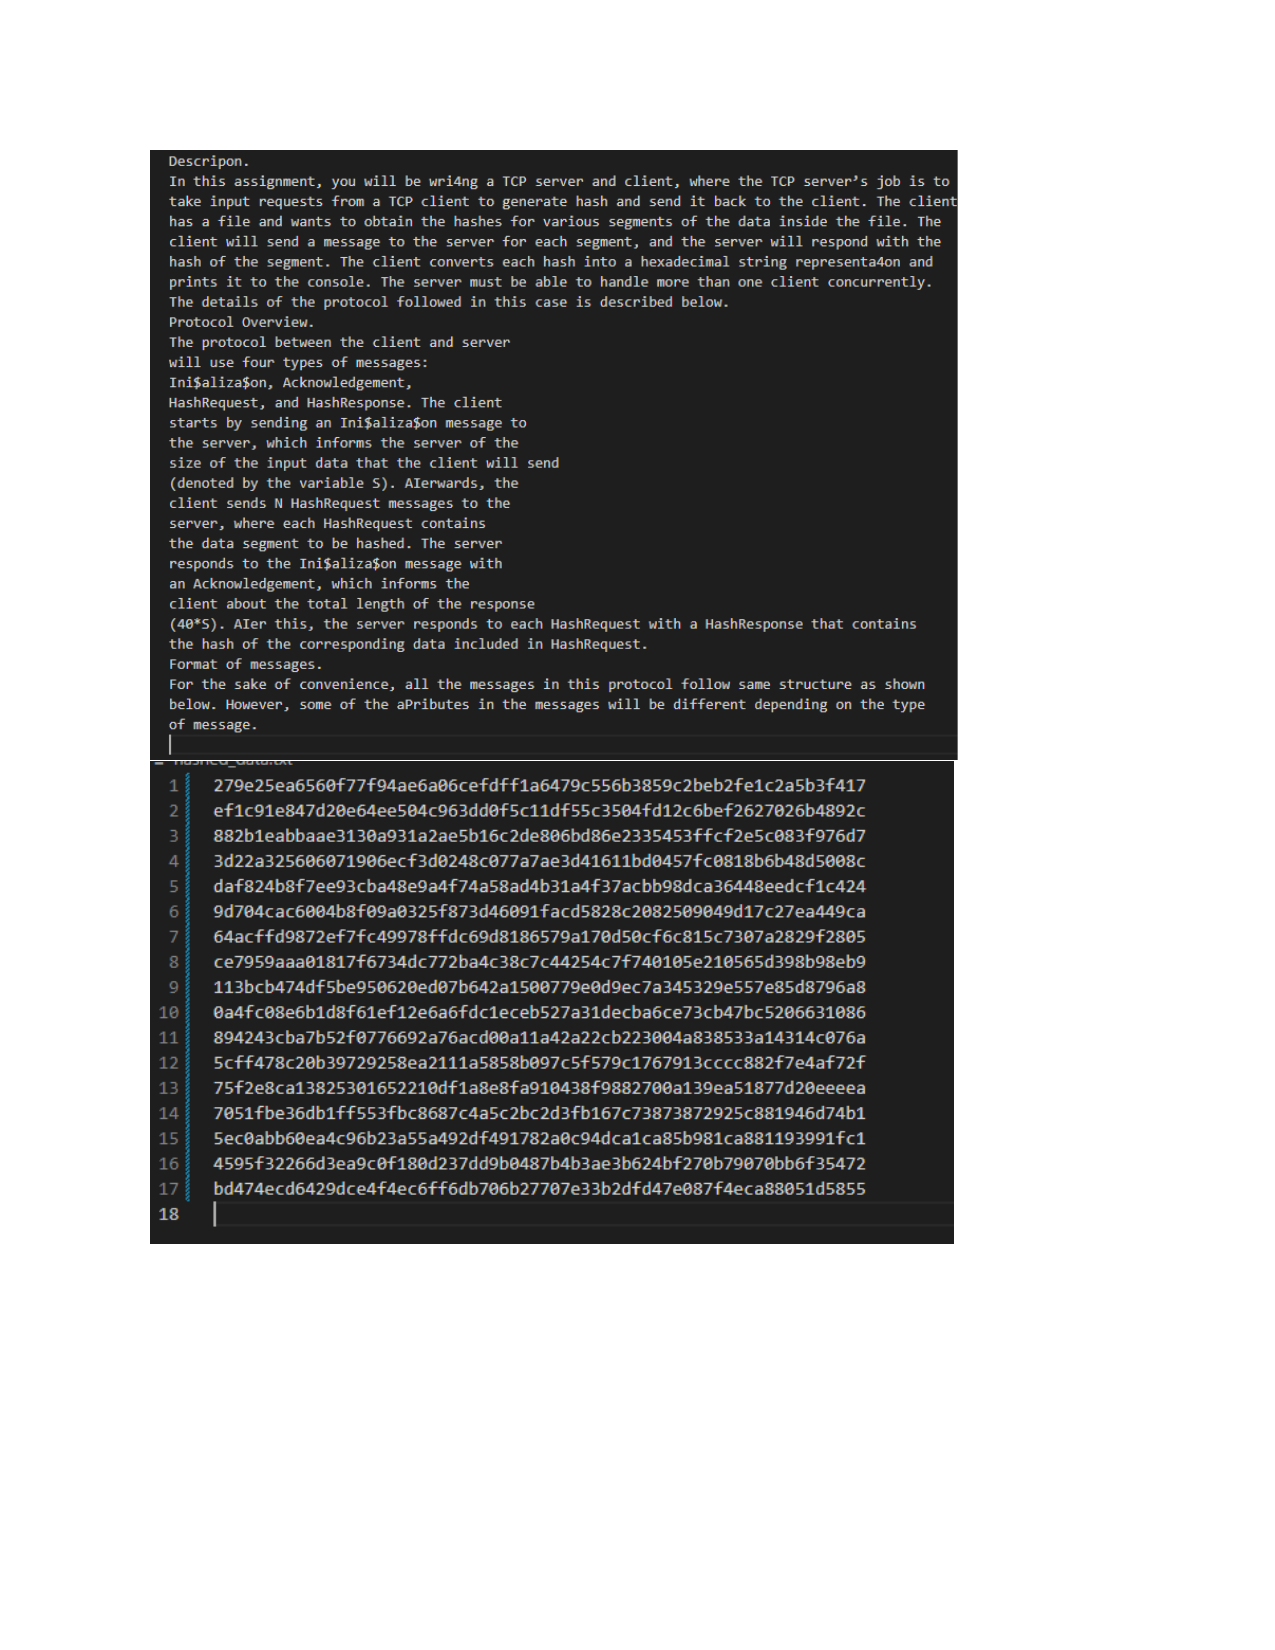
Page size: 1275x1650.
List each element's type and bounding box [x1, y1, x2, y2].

picture [150, 150, 958, 760]
picture [150, 761, 954, 1244]
